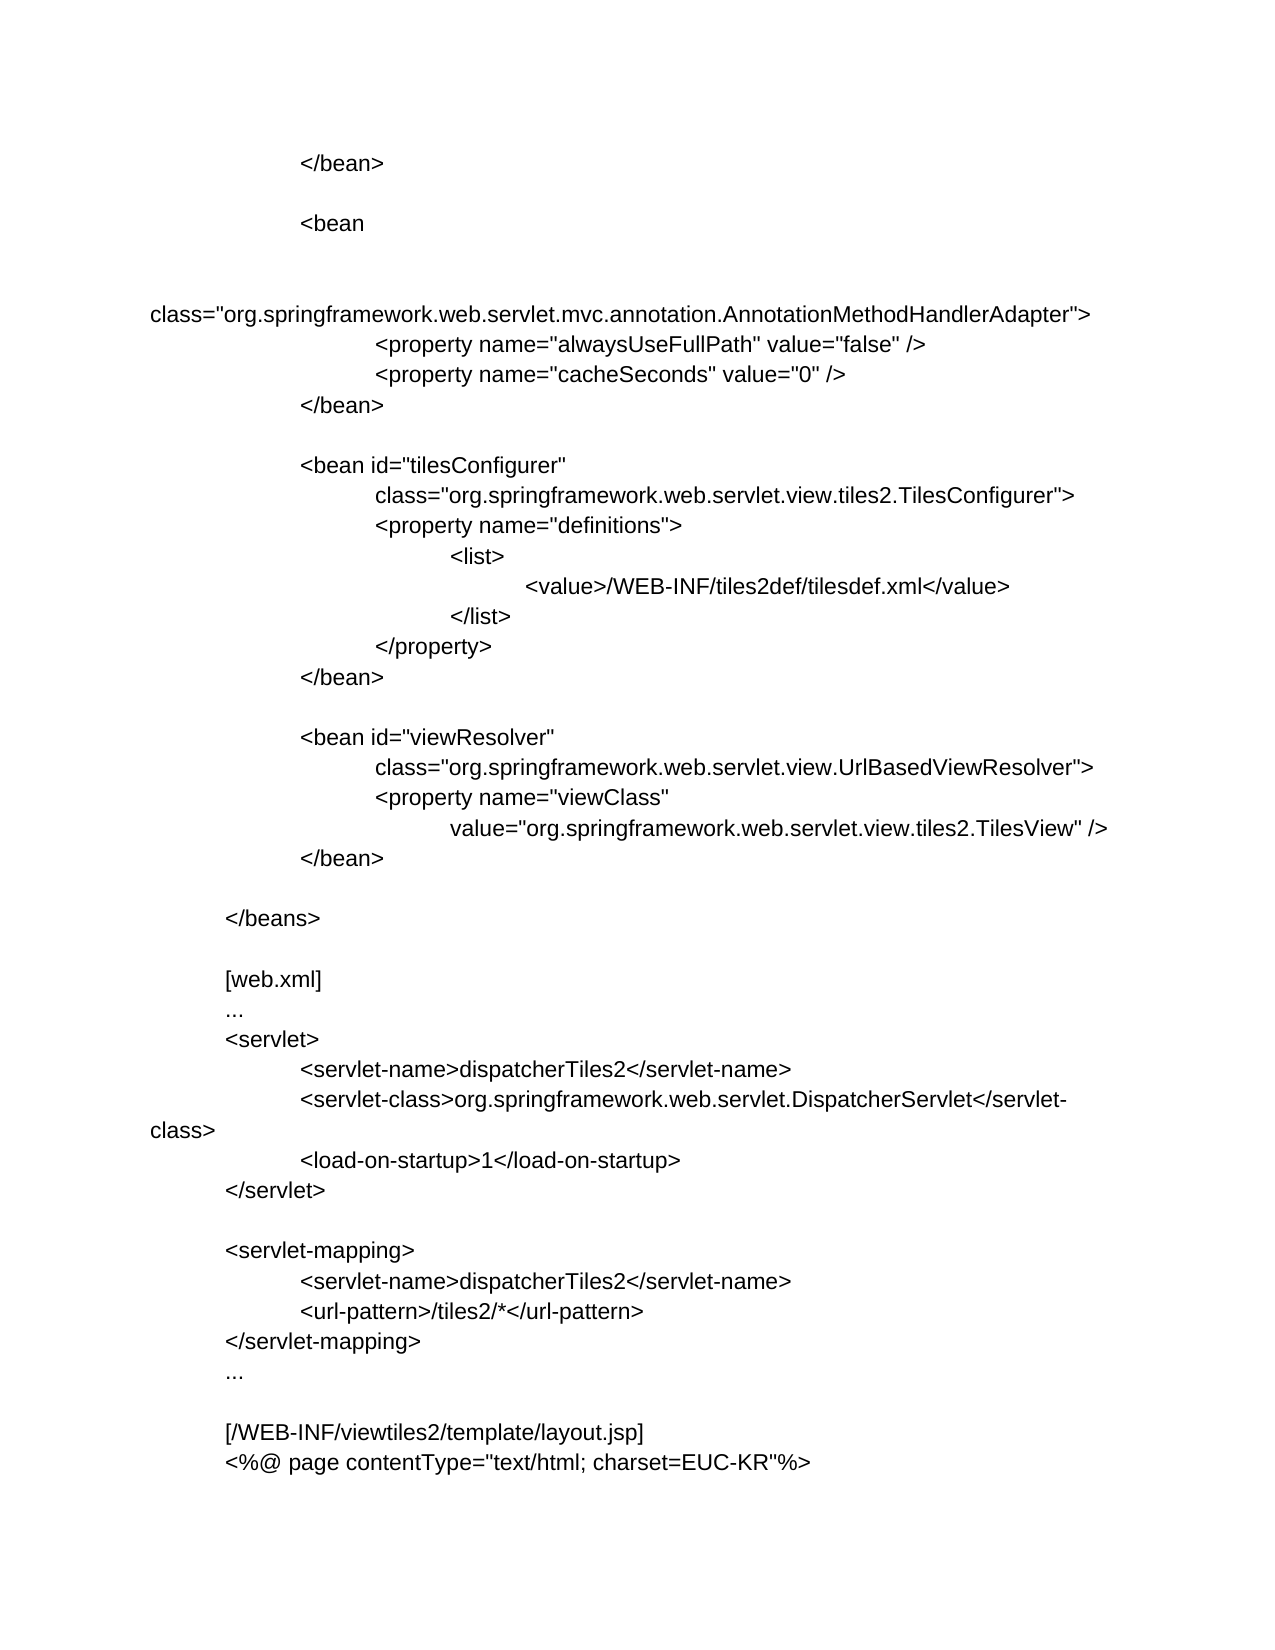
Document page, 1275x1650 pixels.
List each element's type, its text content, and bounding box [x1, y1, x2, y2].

text </property> [150, 633, 1125, 660]
text <servlet-mapping> [150, 1237, 1125, 1264]
text <value>/WEB-INF/tiles2def/tilesdef.xml</value> [150, 573, 1125, 599]
text class="org.springframework.web.servlet.view.tiles2.TilesConfigurer"> [150, 482, 1125, 509]
text [/WEB-INF/viewtiles2/template/layout.jsp] [150, 1419, 1125, 1445]
text </servlet> [150, 1177, 1125, 1203]
text <bean id="tilesConfigurer" [150, 452, 1125, 478]
text </bean> [150, 392, 1125, 418]
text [150, 331, 1125, 358]
text <property name="definitions"> [150, 512, 1125, 539]
text </bean> [150, 845, 1125, 871]
text </list> [150, 603, 1125, 629]
text class="org.springframework.web.servlet.view.UrlBasedViewResolver"> [150, 754, 1125, 781]
text <%@ page contentType="text/html; charset=EUC-KR"%> [150, 1449, 1125, 1475]
text </servlet-mapping> [150, 1328, 1125, 1354]
text <load-on-startup>1</load-on-startup> [150, 1147, 1125, 1173]
text </bean> [150, 150, 1125, 176]
text <list> [150, 543, 1125, 569]
text </bean> [150, 663, 1125, 690]
text <servlet-name>dispatcherTiles2</servlet-name> [150, 1268, 1125, 1294]
text ... [150, 1358, 1125, 1385]
text class="org.springframework.web.servlet.mvc.annotation.AnnotationMethodHandlerAdapter"> [150, 241, 1125, 327]
text ... [150, 996, 1125, 1022]
text <servlet> [150, 1026, 1125, 1052]
text <bean [150, 210, 1125, 237]
text <servlet-class>org.springframework.web.servlet.DispatcherServlet</servlet-class> [150, 1086, 1125, 1143]
text <url-pattern>/tiles2/*</url-pattern> [150, 1298, 1125, 1324]
text </beans> [150, 905, 1125, 932]
text <property name="cacheSeconds" value="0" /> [150, 361, 1125, 388]
text [web.xml] [150, 966, 1125, 992]
text value="org.springframework.web.servlet.view.tiles2.TilesView" /> [150, 814, 1125, 841]
text <servlet-name>dispatcherTiles2</servlet-name> [150, 1056, 1125, 1083]
text <property name="viewClass" [150, 784, 1125, 811]
text <bean id="viewResolver" [150, 724, 1125, 750]
